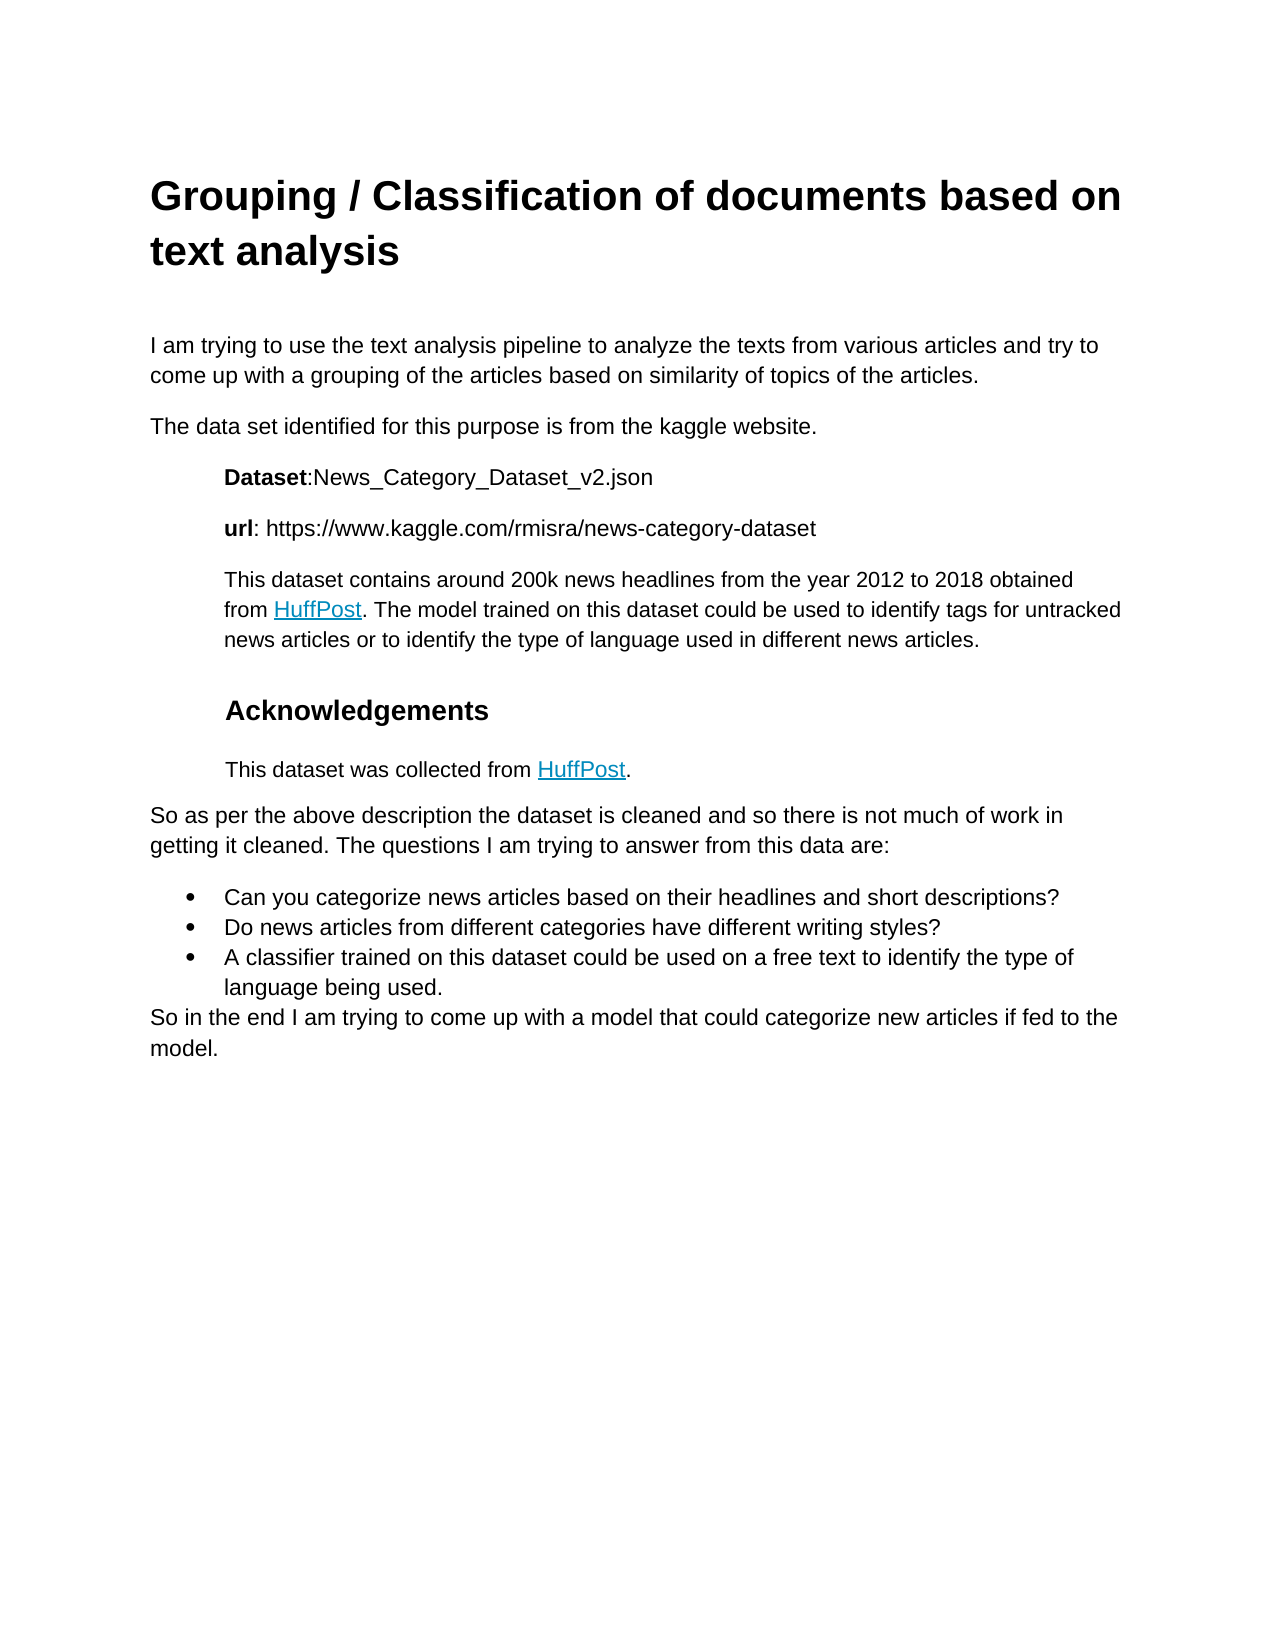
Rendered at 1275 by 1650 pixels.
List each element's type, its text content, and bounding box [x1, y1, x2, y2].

text Dataset:News_Category_Dataset_v2.json [224, 464, 1125, 491]
text url: https://www.kaggle.com/rmisra/news-category-dataset [224, 515, 1125, 542]
text I am trying to use the text analysis pipeline to analyze the texts from various articles and try to come up with a grouping of the articles based on similarity of topics of the articles. [150, 332, 1125, 389]
list Do news articles from different categories have different writing styles? [186, 914, 1125, 940]
subtitle Grouping / Classification of documents based on text analysis [150, 171, 1125, 274]
text The data set identified for this purpose is from the kaggle website. [150, 413, 1125, 440]
list Can you categorize news articles based on their headlines and short descriptions? [186, 883, 1125, 910]
text So as per the above description the dataset is cleaned and so there is not much of work in getting it cleaned. The questions I am trying to answer from this data are: [150, 802, 1125, 859]
list A classifier trained on this dataset could be used on a free text to identify the type of language being used. [186, 944, 1125, 1000]
text Acknowledgements [150, 693, 1125, 726]
text This dataset was collected from HuffPost. [150, 756, 1125, 782]
text This dataset contains around 200k news headlines from the year 2012 to 2018 obtained from HuffPost. The model trained on this dataset could be used to identify tags for untracked news articles or to identify the type of language used in different news articles. [224, 566, 1125, 652]
text So in the end I am trying to come up with a model that could categorize new articles if fed to the model. [150, 1004, 1125, 1061]
